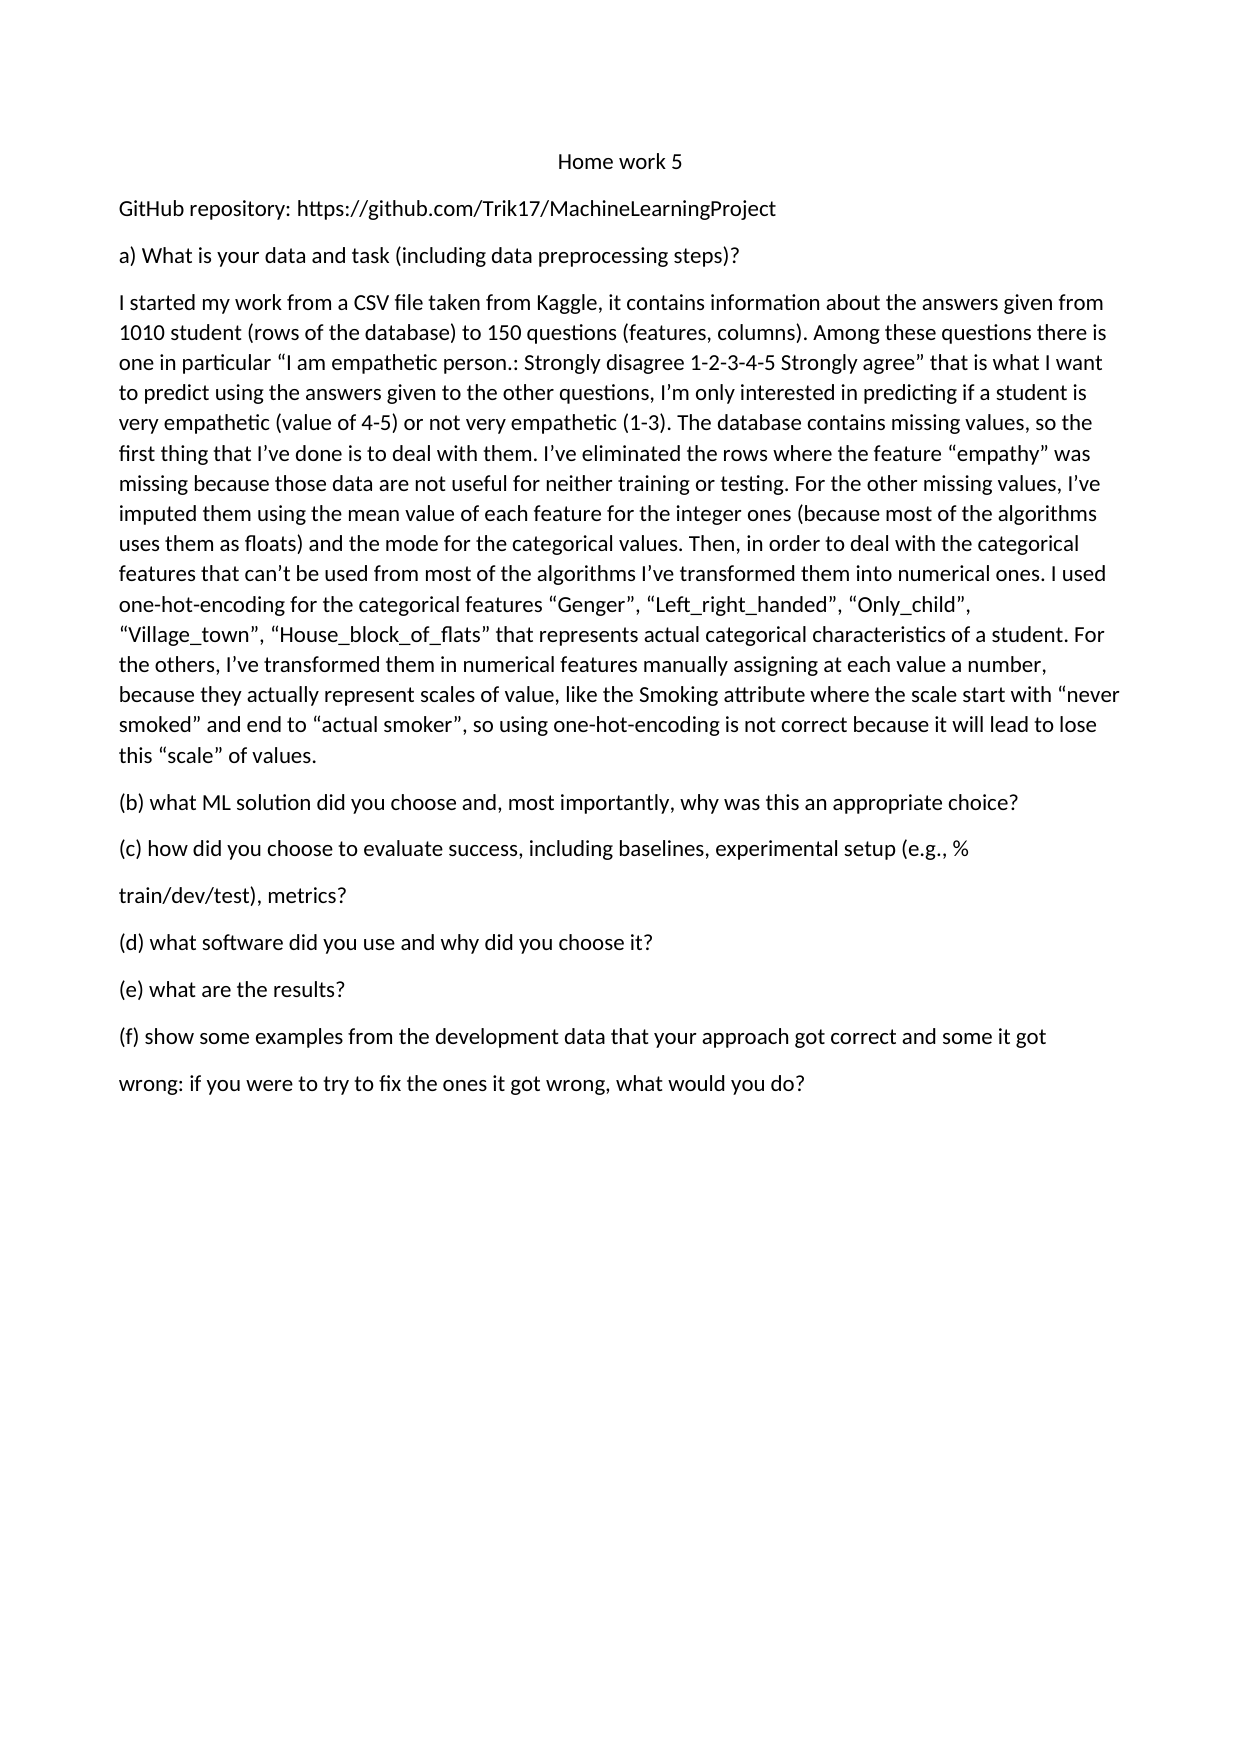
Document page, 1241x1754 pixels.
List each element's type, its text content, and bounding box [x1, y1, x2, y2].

text Home work 5 [118, 147, 1122, 175]
text (c) how did you choose to evaluate success, including baselines, experimental setup (e.g., % [118, 834, 1122, 862]
text (d) what software did you use and why did you choose it? [118, 928, 1122, 956]
text I started my work from a CSV file taken from Kaggle, it contains information about the answers given from 1010 student (rows of the database) to 150 questions (features, columns). Among these questions there is one in particular “I am empathetic person.: Strongly disagree 1-2-3-4-5 Strongly agree” that is what I want to predict using the answers given to the other questions, I’m only interested in predicting if a student is very empathetic (value of 4-5) or not very empathetic (1-3). The database contains missing values, so the first thing that I’ve done is to deal with them. I’ve eliminated the rows where the feature “empathy” was missing because those data are not useful for neither training or testing. For the other missing values, I’ve imputed them using the mean value of each feature for the integer ones (because most of the algorithms uses them as floats) and the mode for the categorical values. Then, in order to deal with the categorical features that can’t be used from most of the algorithms I’ve transformed them into numerical ones. I used one-hot-encoding for the categorical features “Genger”, “Left_right_handed”, “Only_child”, “Village_town”, “House_block_of_flats” that represents actual categorical characteristics of a student. For the others, I’ve transformed them in numerical features manually assigning at each value a number, because they actually represent scales of value, like the Smoking attribute where the scale start with “never smoked” and end to “actual smoker”, so using one-hot-encoding is not correct because it will lead to lose this “scale” of values. [118, 288, 1122, 769]
text (b) what ML solution did you choose and, most importantly, why was this an appropriate choice? [118, 788, 1122, 816]
text a) What is your data and task (including data preprocessing steps)? [118, 241, 1122, 269]
text train/dev/test), metrics? [118, 881, 1122, 909]
text (f) show some examples from the development data that your approach got correct and some it got [118, 1022, 1122, 1050]
text wrong: if you were to try to fix the ones it got wrong, what would you do? [118, 1069, 1122, 1097]
text GitHub repository: https://github.com/Trik17/MachineLearningProject [118, 194, 1122, 222]
text (e) what are the results? [118, 975, 1122, 1003]
